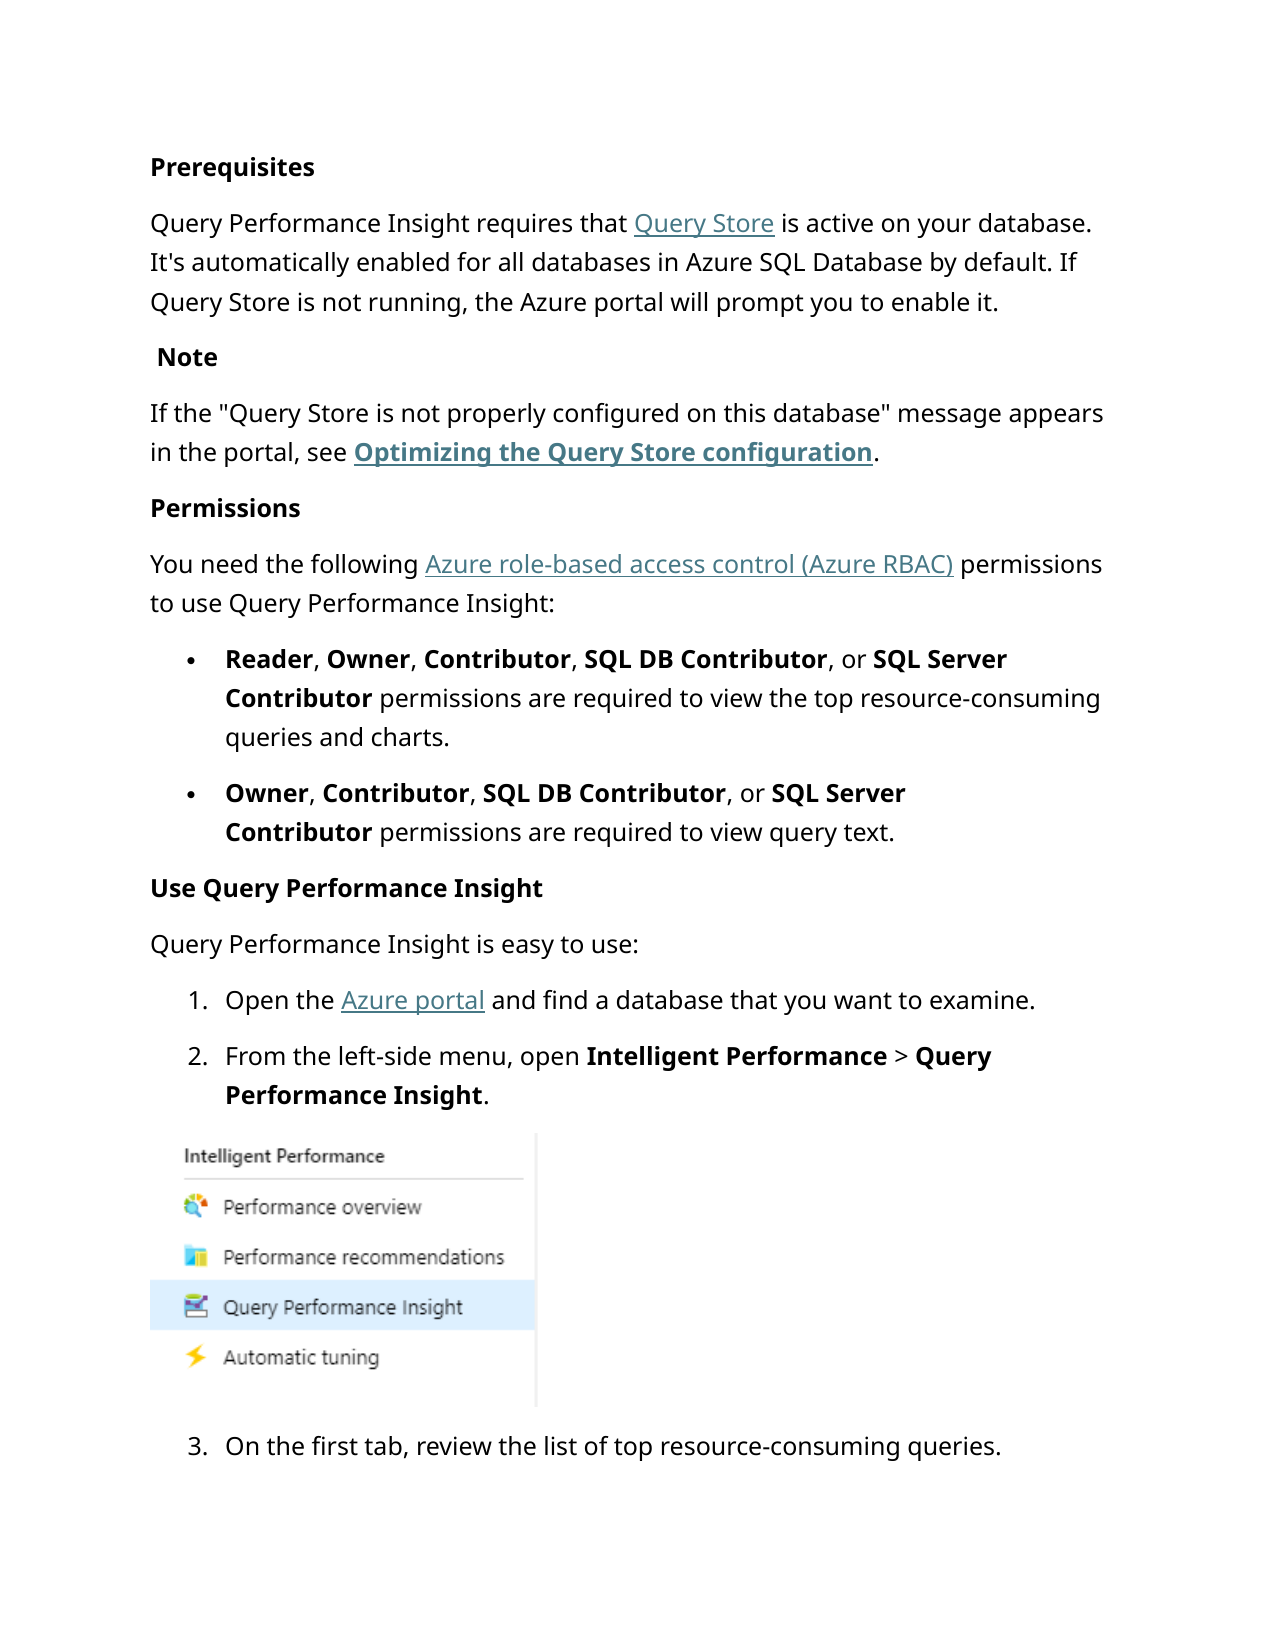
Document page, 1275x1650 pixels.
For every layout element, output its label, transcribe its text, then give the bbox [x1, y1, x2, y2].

list From the left-side menu, open Intelligent Performance > Query Performance Insight. [187, 1038, 1125, 1112]
list Owner, Contributor, SQL DB Contributor, or SQL Server Contributor permissions are required to view query text. [187, 776, 1125, 849]
list Open the Azure portal and find a database that you want to examine. [187, 982, 1125, 1017]
text Query Performance Insight is easy to use: [150, 927, 1125, 961]
text If the "Query Store is not properly configured on this database" message appears in the portal, see Optimizing the Query Store configuration. [150, 396, 1125, 469]
text Query Performance Insight requires that Query Store is active on your database. It's automatically enabled for all databases in Azure SQL Database by default. If Query Store is not running, the Azure portal will prompt you to enable it. [150, 206, 1125, 318]
list On the first tab, review the list of top resource-consuming queries. [187, 1428, 1125, 1462]
text You need the following Azure role-based access control (Azure RBAC) permissions to use Query Performance Insight: [150, 547, 1125, 620]
text Permissions [150, 491, 1125, 525]
text Note [150, 340, 1125, 374]
list Reader, Owner, Contributor, SQL DB Contributor, or SQL Server Contributor permissions are required to view the top resource-consuming queries and charts. [187, 642, 1125, 754]
text Prerequisites [150, 150, 1125, 184]
picture [150, 1133, 538, 1407]
text Use Query Performance Insight [150, 871, 1125, 905]
